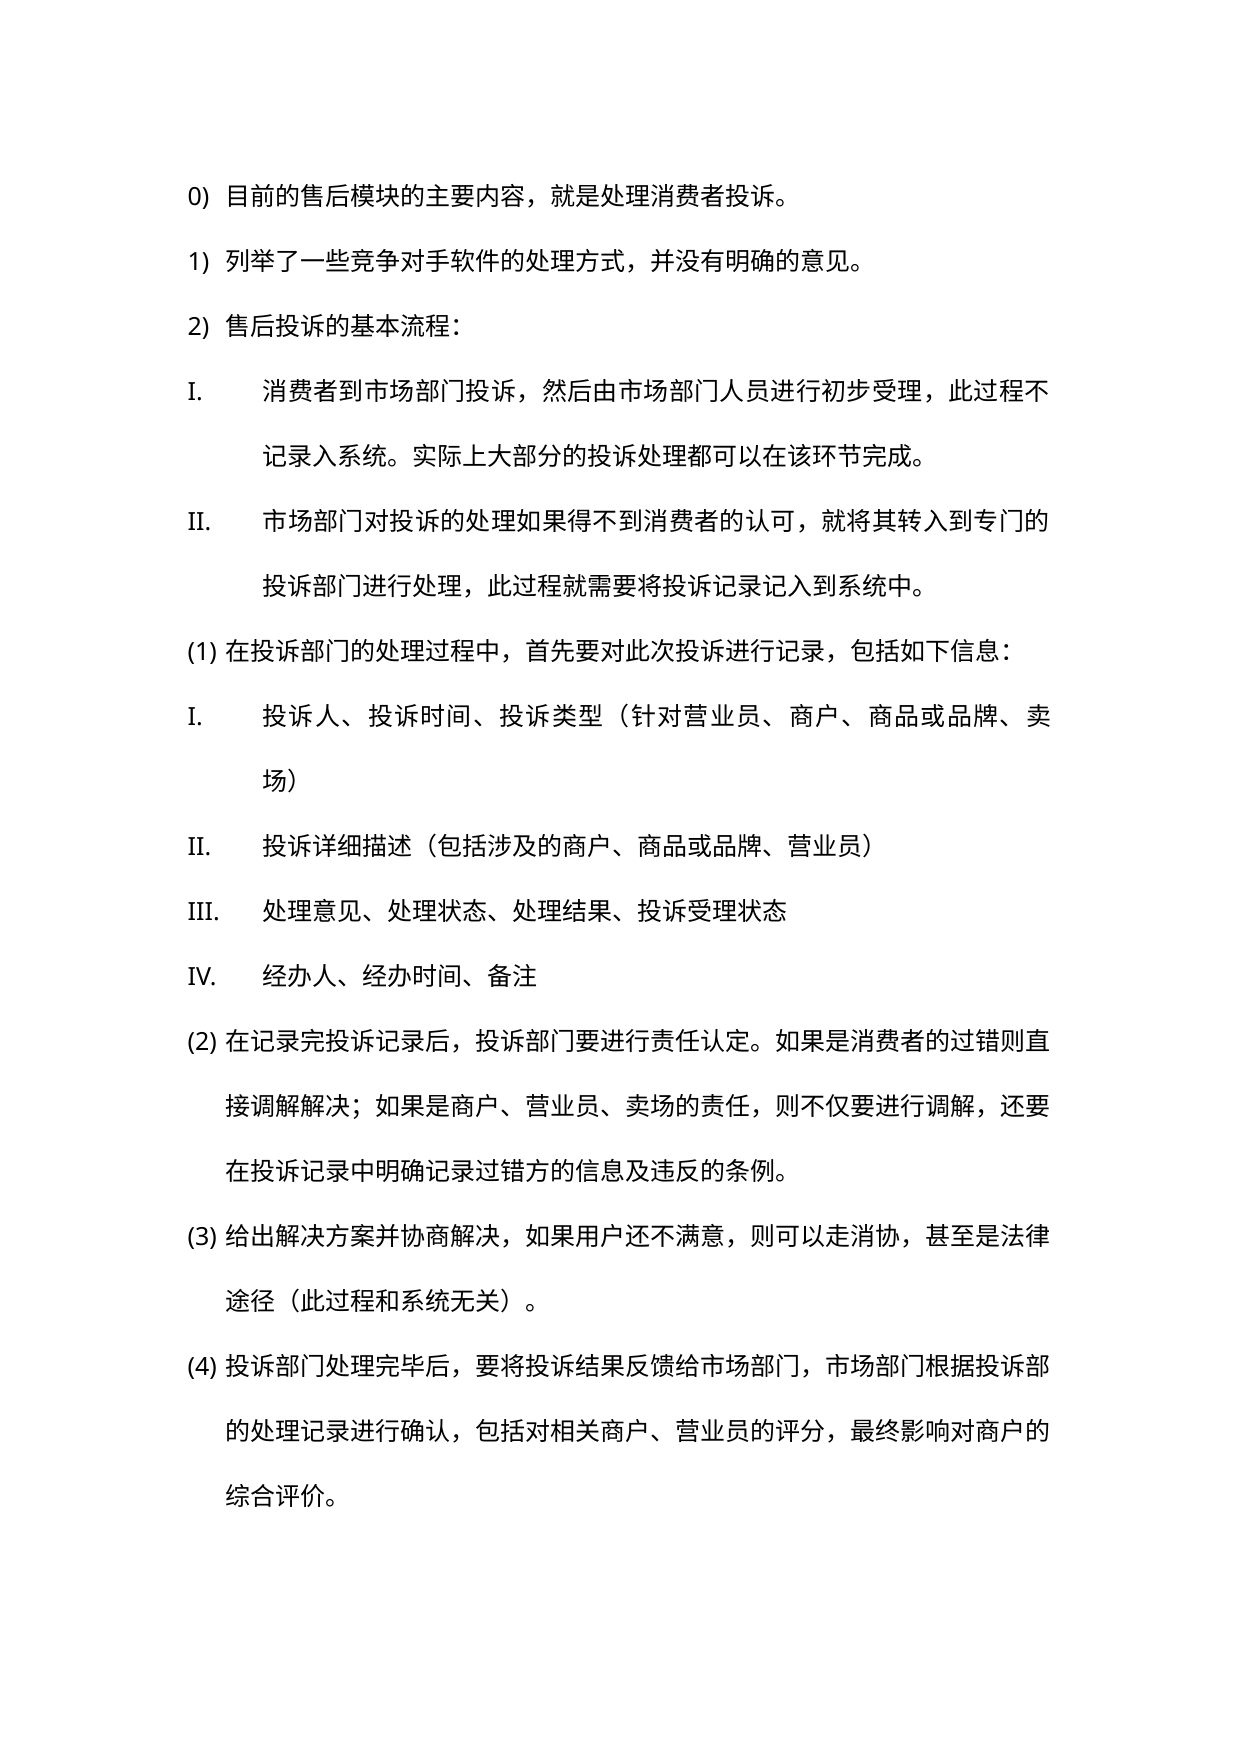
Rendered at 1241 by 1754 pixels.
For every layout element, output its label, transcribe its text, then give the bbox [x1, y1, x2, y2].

list 列举了一些竞争对手软件的处理方式，并没有明确的意见。 [187, 227, 1053, 292]
list 市场部门对投诉的处理如果得不到消费者的认可，就将其转入到专门的投诉部门进行处理，此过程就需要将投诉记录记入到系统中。 [187, 487, 1053, 617]
list 投诉详细描述（包括涉及的商户、商品或品牌、营业员） [187, 812, 1053, 877]
list 售后投诉的基本流程： [187, 292, 1053, 357]
list 投诉人、投诉时间、投诉类型（针对营业员、商户、商品或品牌、卖场） [187, 682, 1053, 812]
list 投诉部门处理完毕后，要将投诉结果反馈给市场部门，市场部门根据投诉部的处理记录进行确认，包括对相关商户、营业员的评分，最终影响对商户的综合评价。 [187, 1332, 1053, 1527]
list 经办人、经办时间、备注 [187, 942, 1053, 1007]
list 处理意见、处理状态、处理结果、投诉受理状态 [187, 877, 1053, 942]
list 给出解决方案并协商解决，如果用户还不满意，则可以走消协，甚至是法律途径（此过程和系统无关）。 [187, 1202, 1053, 1332]
list 消费者到市场部门投诉，然后由市场部门人员进行初步受理，此过程不记录入系统。实际上大部分的投诉处理都可以在该环节完成。 [187, 357, 1053, 487]
list 在投诉部门的处理过程中，首先要对此次投诉进行记录，包括如下信息： [187, 617, 1053, 682]
list 在记录完投诉记录后，投诉部门要进行责任认定。如果是消费者的过错则直接调解解决；如果是商户、营业员、卖场的责任，则不仅要进行调解，还要在投诉记录中明确记录过错方的信息及违反的条例。 [187, 1007, 1053, 1202]
list 目前的售后模块的主要内容，就是处理消费者投诉。 [187, 162, 1053, 227]
